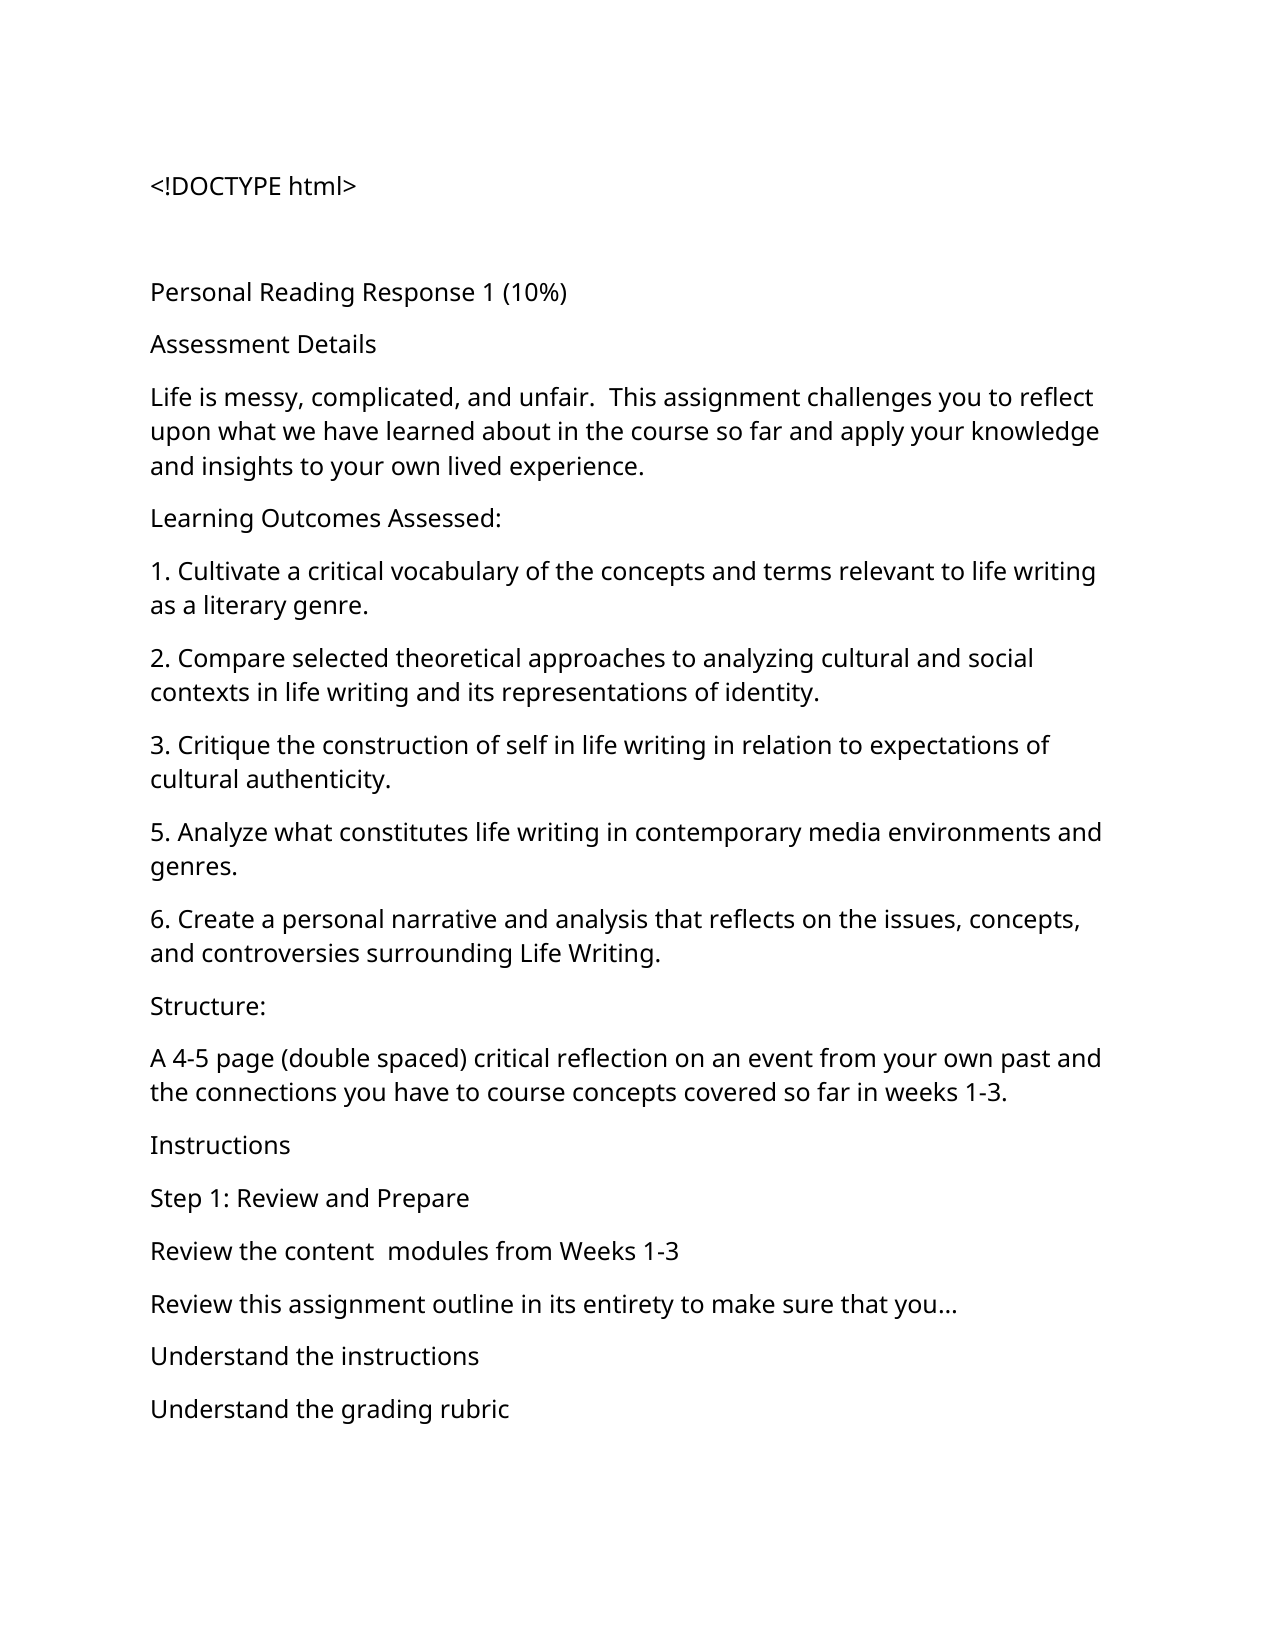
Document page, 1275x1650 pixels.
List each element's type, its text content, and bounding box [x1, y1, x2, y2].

text Understand the grading rubric [150, 1392, 1125, 1426]
text A 4-5 page (double spaced) critical reflection on an event from your own past and the connections you have to course concepts covered so far in weeks 1-3. [150, 1041, 1125, 1109]
text Review this assignment outline in its entirety to make sure that you… [150, 1286, 1125, 1320]
text 3. Critique the construction of self in life writing in relation to expectations of cultural authenticity. [150, 727, 1125, 796]
text Step 1: Review and Prepare [150, 1181, 1125, 1215]
text Learning Outcomes Assessed: [150, 501, 1125, 535]
text Assessment Details [150, 327, 1125, 361]
text <!DOCTYPE html> [150, 169, 1125, 203]
text Life is messy, complicated, and unfair. This assignment challenges you to reflect upon what we have learned about in the course so far and apply your knowledge and insights to your own lived experience. [150, 380, 1125, 482]
text 1. Cultivate a critical vocabulary of the concepts and terms relevant to life writing as a literary genre. [150, 554, 1125, 622]
text Personal Reading Response 1 (10%) [150, 274, 1125, 308]
text 2. Compare selected theoretical approaches to analyzing cultural and social contexts in life writing and its representations of identity. [150, 641, 1125, 709]
text Review the content modules from Weeks 1-3 [150, 1233, 1125, 1267]
text Structure: [150, 988, 1125, 1022]
text Understand the instructions [150, 1339, 1125, 1373]
text 5. Analyze what constitutes life writing in contemporary media environments and genres. [150, 814, 1125, 882]
text 6. Create a personal narrative and analysis that reflects on the issues, concepts, and controversies surrounding Life Writing. [150, 901, 1125, 969]
text Instructions [150, 1128, 1125, 1162]
